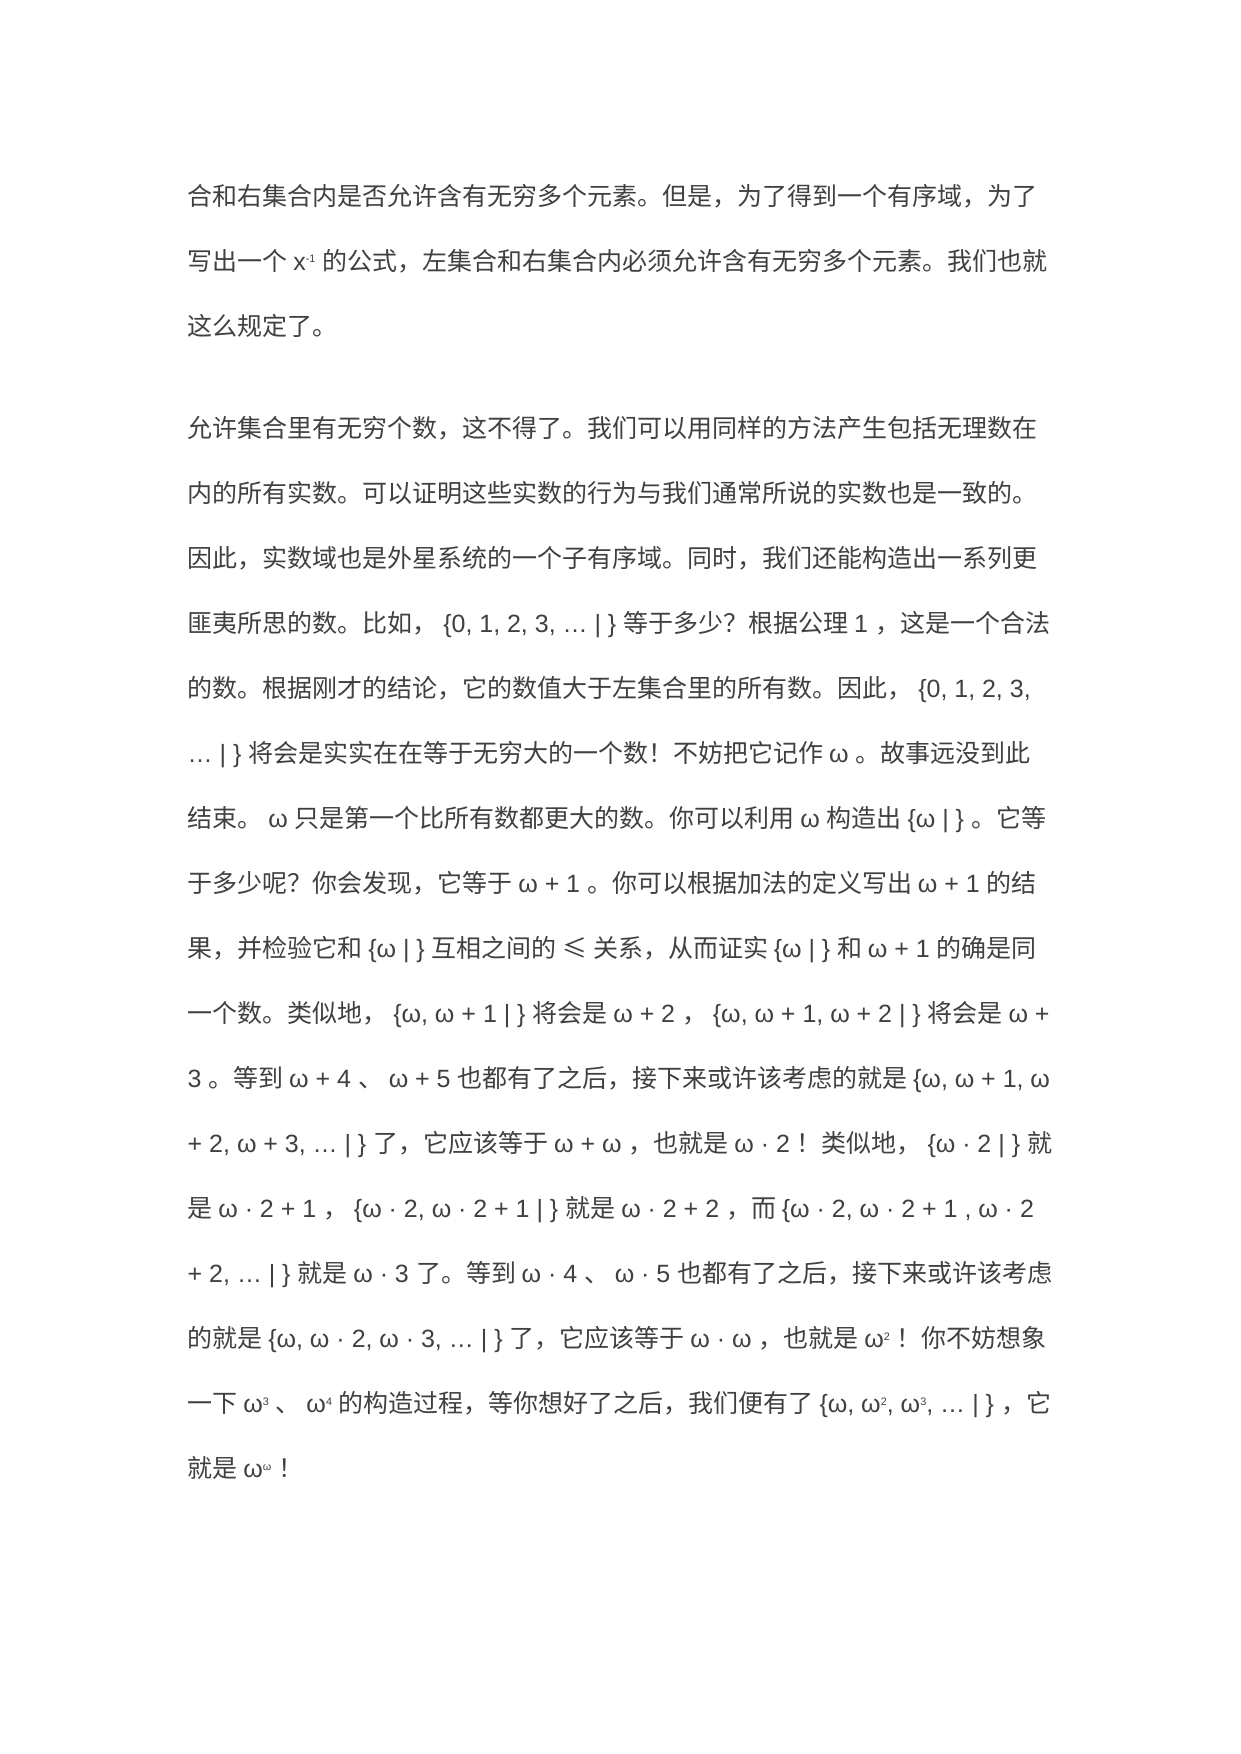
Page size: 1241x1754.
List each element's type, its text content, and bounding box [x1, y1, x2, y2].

text 允许集合里有无穷个数，这不得了。我们可以用同样的方法产生包括无理数在内的所有实数。可以证明这些实数的行为与我们通常所说的实数也是一致的。因此，实数域也是外星系统的一个子有序域。同时，我们还能构造出一系列更匪夷所思的数。比如， {0, 1, 2, 3, … | } 等于多少？根据公理 1 ，这是一个合法的数。根据刚才的结论，它的数值大于左集合里的所有数。因此， {0, 1, 2, 3, … | } 将会是实实在在等于无穷大的一个数！不妨把它记作 ω 。故事远没到此结束。 ω 只是第一个比所有数都更大的数。你可以利用 ω 构造出 {ω | } 。它等于多少呢？你会发现，它等于 ω + 1 。你可以根据加法的定义写出 ω + 1 的结果，并检验它和 {ω | } 互相之间的 ≤ 关系，从而证实 {ω | } 和 ω + 1 的确是同一个数。类似地， {ω, ω + 1 | } 将会是 ω + 2 ， {ω, ω + 1, ω + 2 | } 将会是 ω + 3 。等到 ω + 4 、 ω + 5 也都有了之后，接下来或许该考虑的就是 {ω, ω + 1, ω + 2, ω + 3, … | } 了，它应该等于 ω + ω ，也就是 ω · 2 ！类似地， {ω · 2 | } 就是 ω · 2 + 1 ， {ω · 2, ω · 2 + 1 | } 就是 ω · 2 + 2 ，而 {ω · 2, ω · 2 + 1 , ω · 2 + 2, … | } 就是 ω · 3 了。等到 ω · 4 、 ω · 5 也都有了之后，接下来或许该考虑的就是 {ω, ω · 2, ω · 3, … | } 了，它应该等于 ω · ω ，也就是 ω2 ！你不妨想象一下 ω3 、 ω4 的构造过程，等你想好了之后，我们便有了 {ω, ω2, ω3, … | } ，它就是 ωω ！ [187, 394, 1053, 1499]
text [187, 162, 1053, 357]
